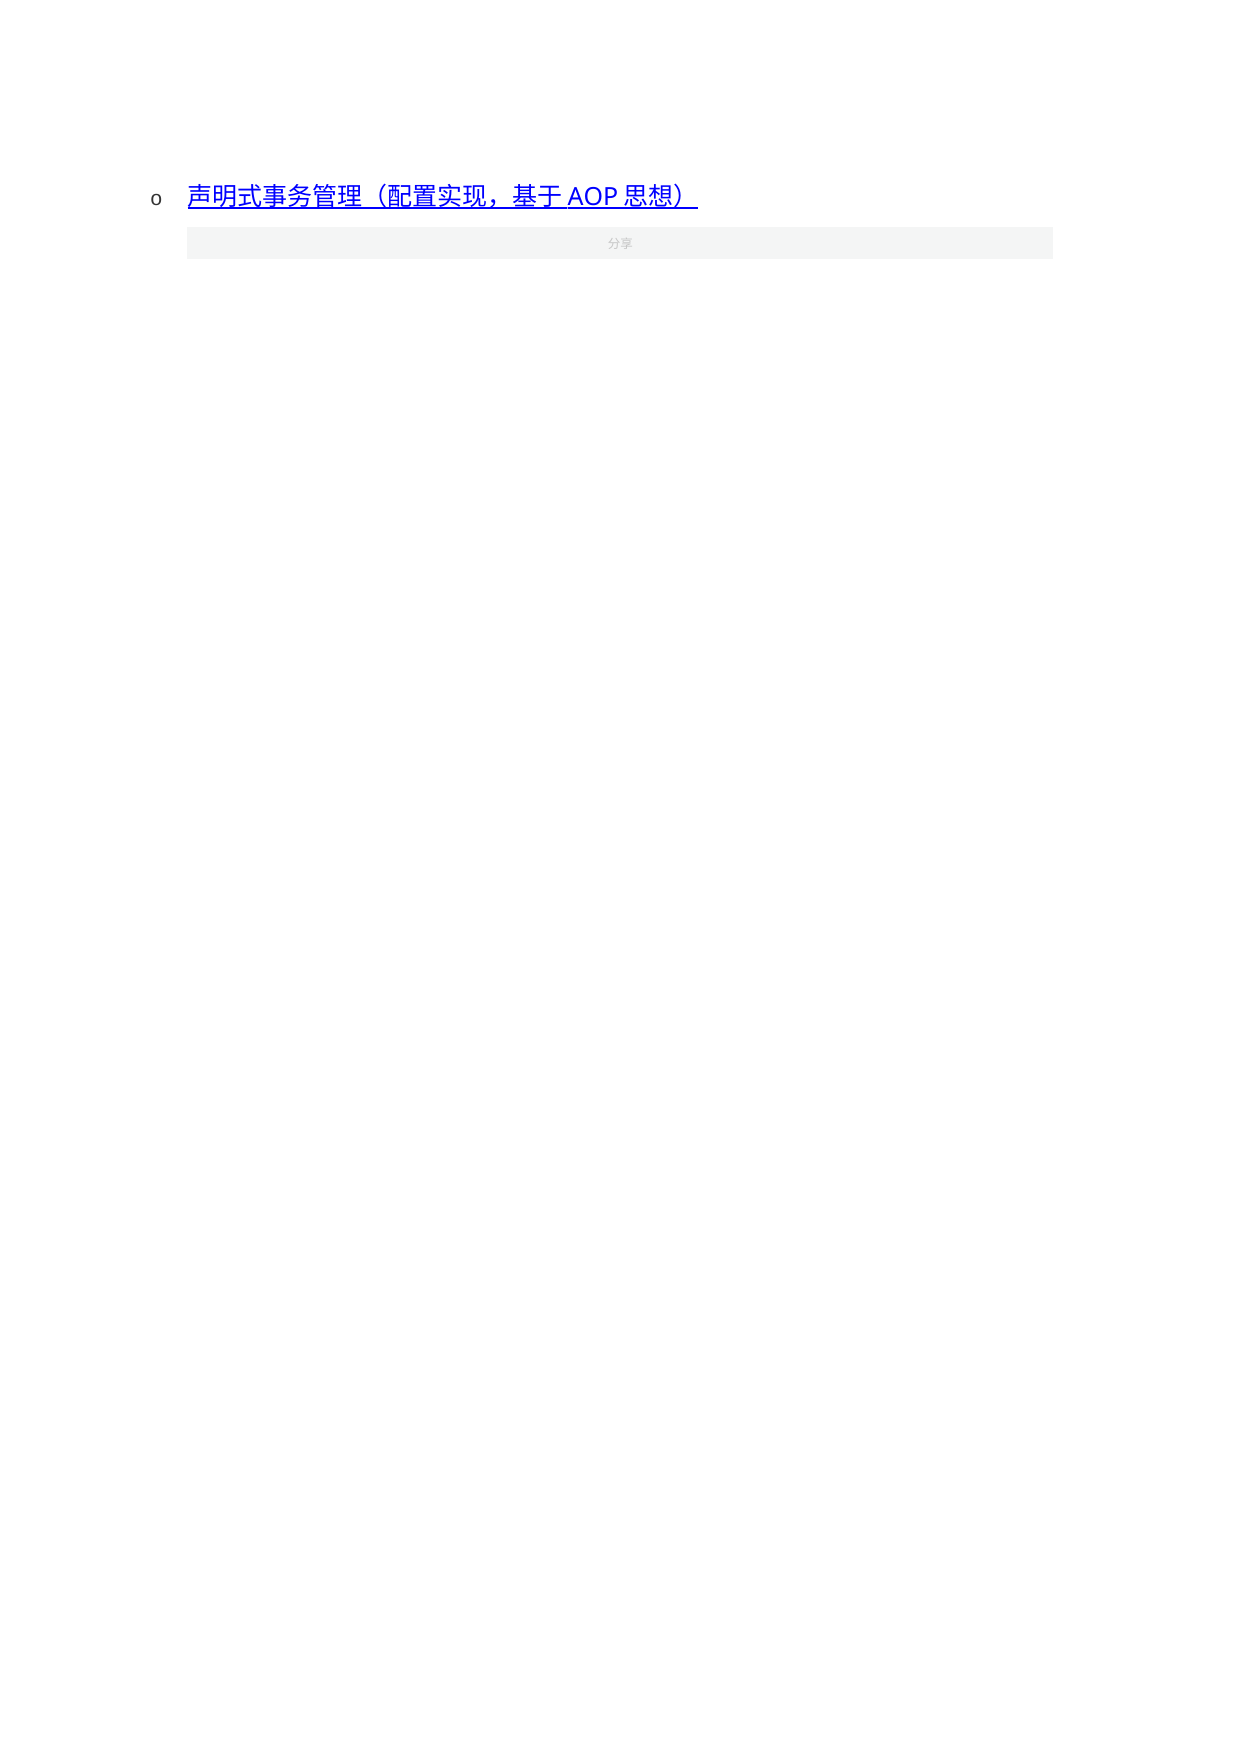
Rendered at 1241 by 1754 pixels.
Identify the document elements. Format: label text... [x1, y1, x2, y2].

text 分享 [187, 227, 1053, 259]
list 声明式事务管理（配置实现，基于AOP思想） [150, 162, 1053, 227]
